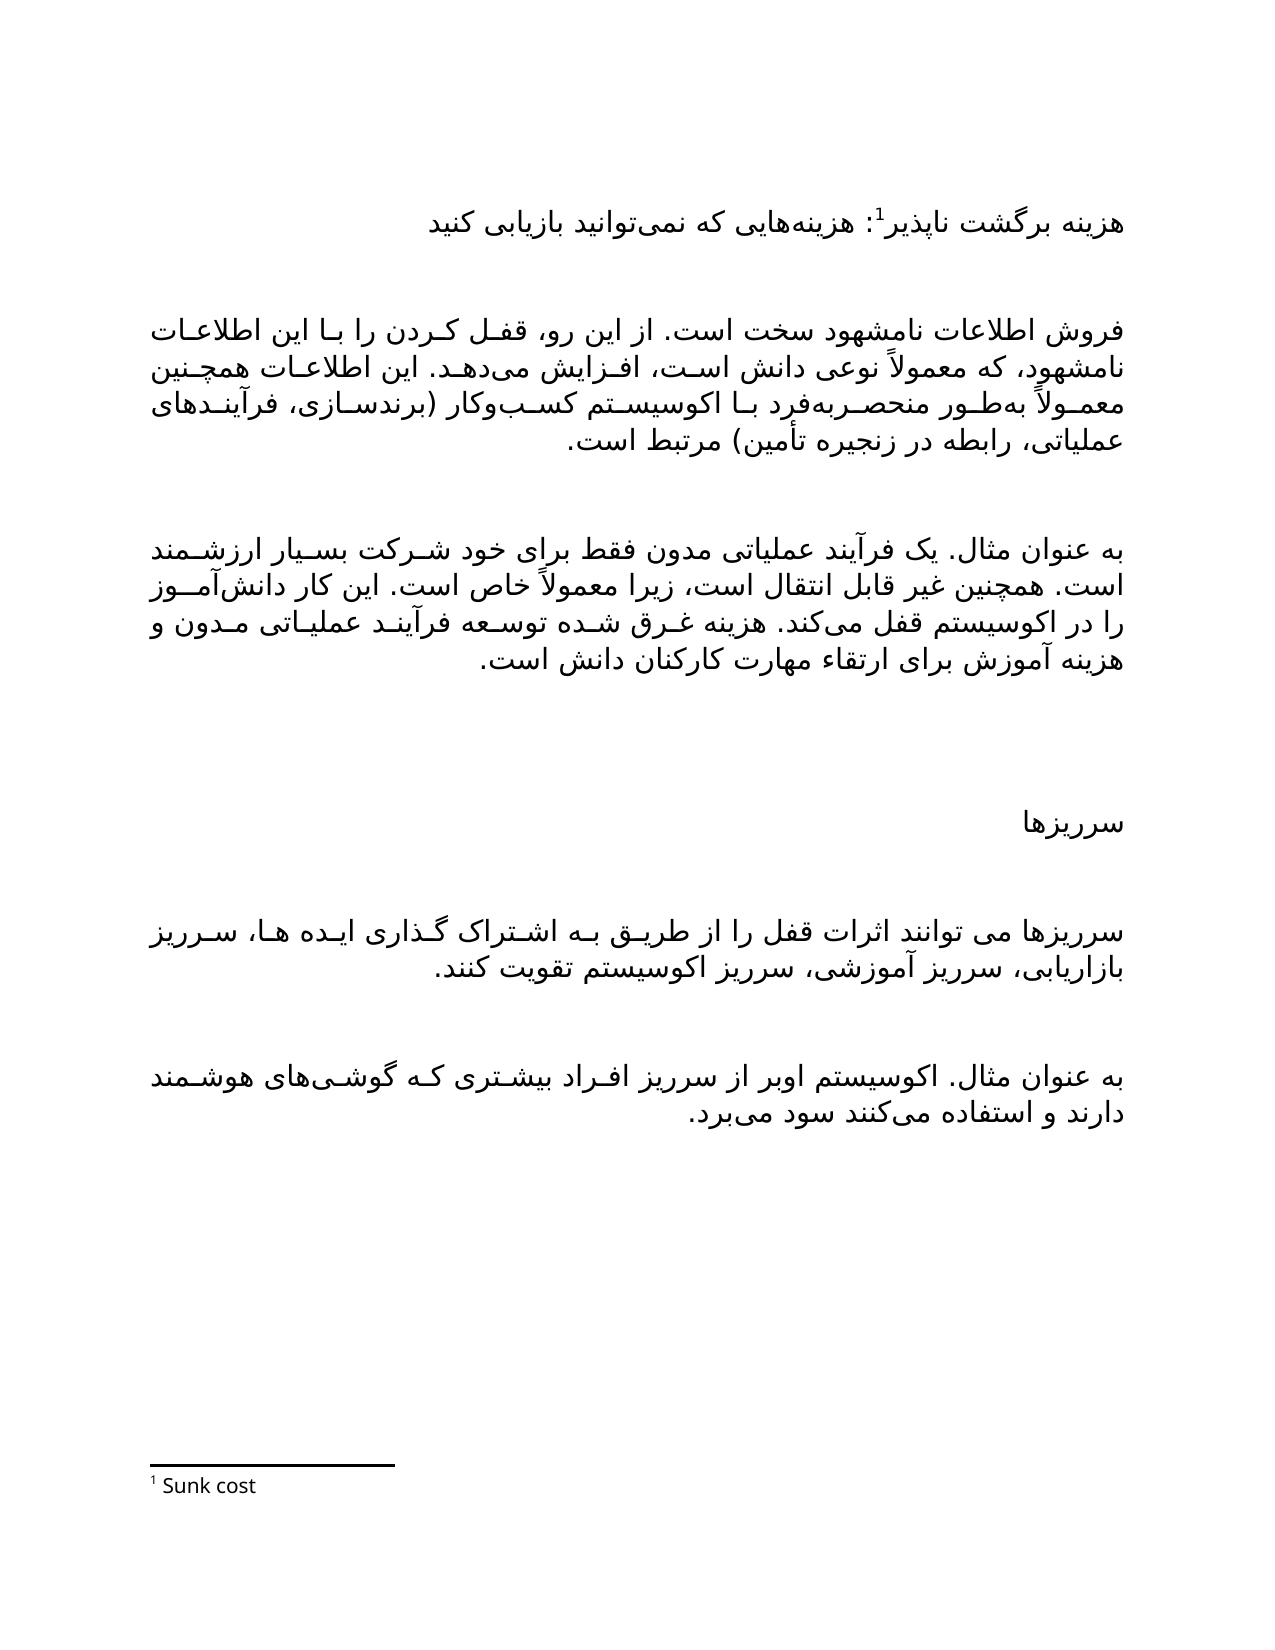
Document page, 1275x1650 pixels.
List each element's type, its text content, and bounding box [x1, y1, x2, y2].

text هزینه برگشت ناپذیر: هزینه‌هایی که نمی‌توانید بازیابی کنید [150, 205, 1125, 239]
text به عنوان مثال. اکوسیستم اوبر از سرریز افراد بیشتری که گوشی‌های هوشمند دارند و استفاده می‌کنند سود می‌برد. [150, 1059, 1125, 1130]
text سرریزها می توانند اثرات قفل را از طریق به اشتراک گذاری ایده ها، سرریز بازاریابی، سرریز آموزشی، سرریز اکوسیستم تقویت کنند. [150, 914, 1125, 984]
text فروش اطلاعات نامشهود سخت است. از این رو، قفل کردن را با این اطلاعات نامشهود، که معمولاً نوعی دانش است، افزایش می‌دهد. این اطلاعات همچنین معمولاً به‌طور منحصربه‌فرد با اکوسیستم کسب‌وکار (برندسازی، فرآیندهای عملیاتی، رابطه در زنجیره تأمین) مرتبط است. [150, 313, 1125, 457]
text به عنوان مثال. یک فرآیند عملیاتی مدون فقط برای خود شرکت بسیار ارزشمند است. همچنین غیر قابل انتقال است، زیرا معمولاً خاص است. این کار دانش‌آموز را در اکوسیستم قفل می‌کند. هزینه غرق شده توسعه فرآیند عملیاتی مدون و هزینه آموزش برای ارتقاء مهارت کارکنان دانش است. [150, 532, 1125, 676]
text سرریزها [150, 806, 1125, 839]
